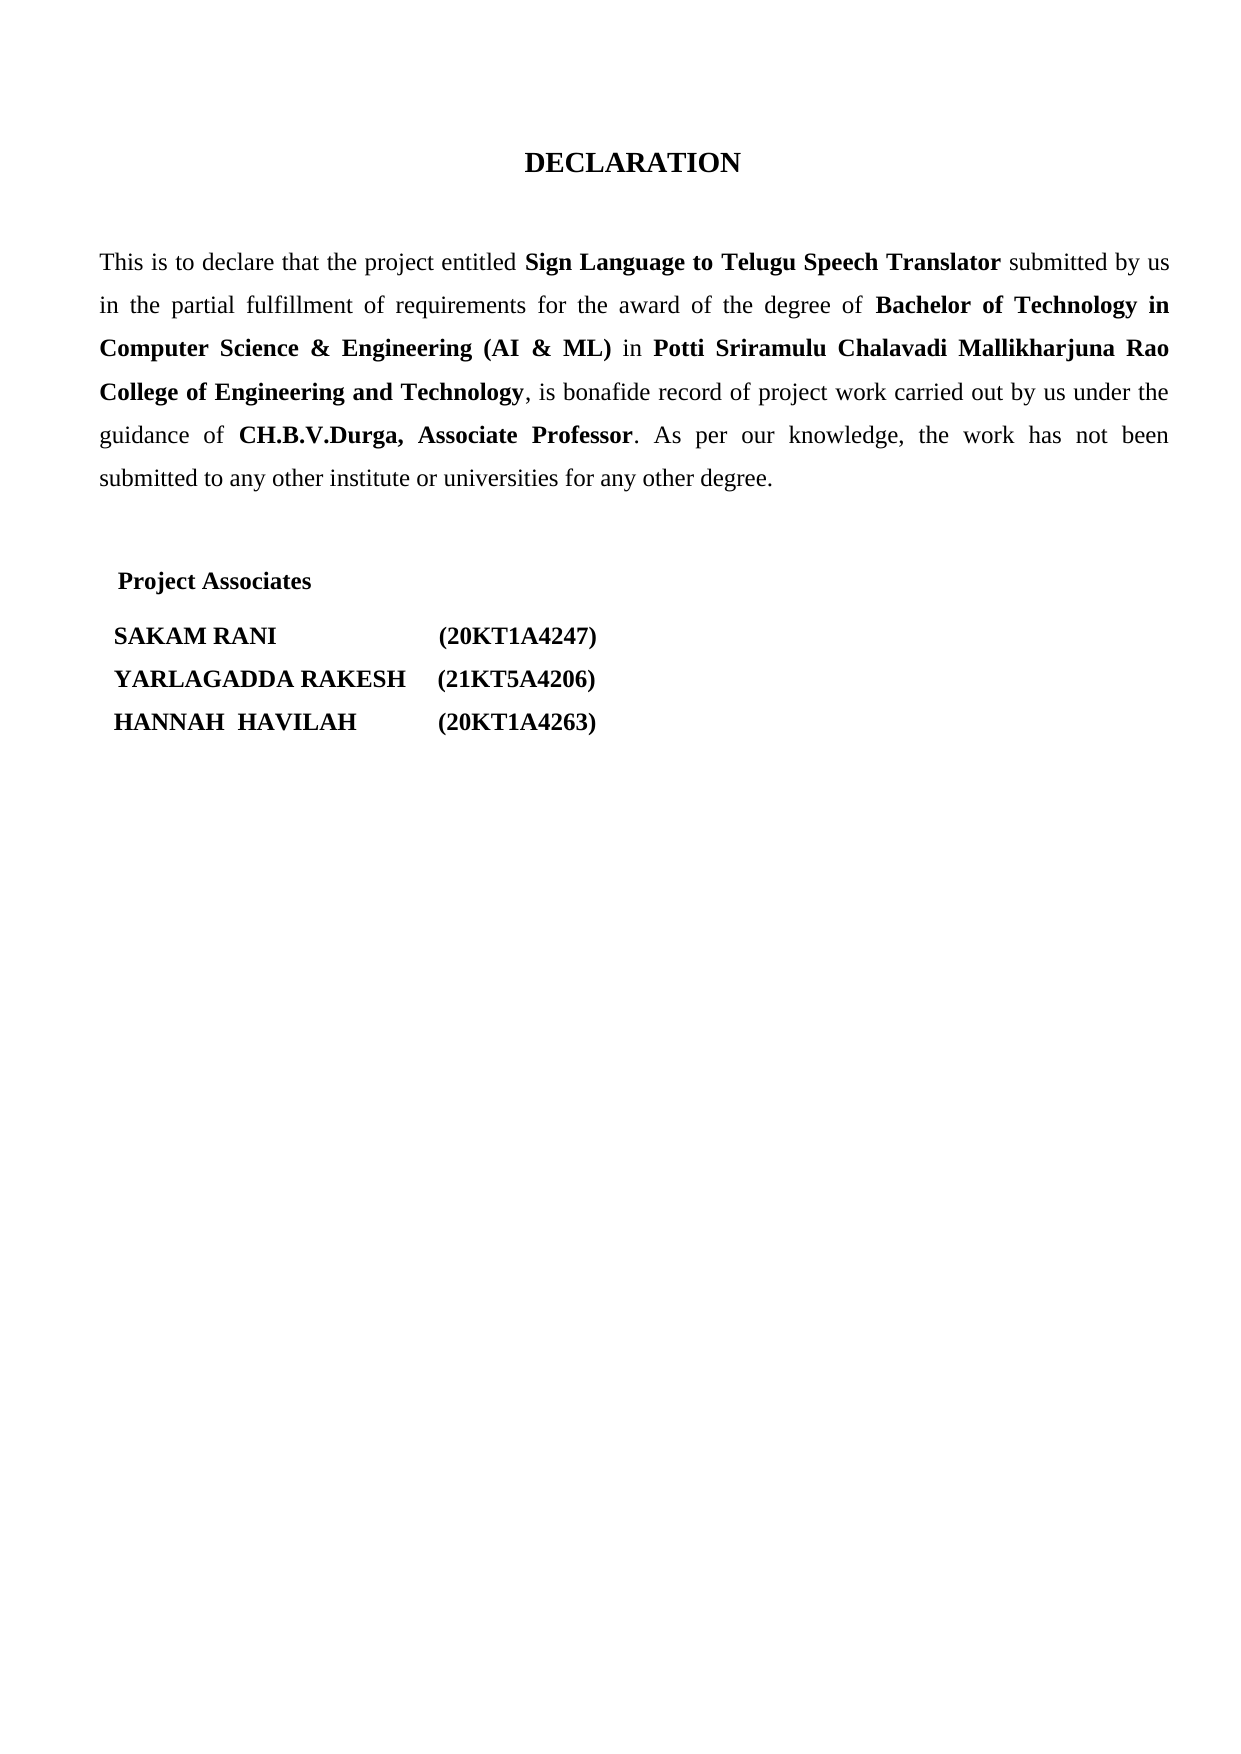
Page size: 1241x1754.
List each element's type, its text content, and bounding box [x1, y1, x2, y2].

text YARLAGADDA RAKESH (21KT5A4206) [88, 664, 1181, 693]
text SAKAM RANI (20KT1A4247) [88, 621, 1181, 650]
text HANNAH HAVILAH (20KT1A4263) [88, 707, 1181, 736]
text Project Associates [88, 566, 1181, 595]
text This is to declare that the project entitled Sign Language to Telugu Speech Translator submitted by us in the partial fulfillment of requirements for the award of the degree of Bachelor of Technology in Computer Science & Engineering (AI & ML) in Potti Sriramulu Chalavadi Mallikharjuna Rao College of Engineering and Technology, is bonafide record of project work carried out by us under the guidance of CH.B.V.Durga, Associate Professor. As per our knowledge, the work has not been submitted to any other institute or universities for any other degree. [99, 247, 1170, 492]
subtitle DECLARATION [113, 145, 1153, 179]
